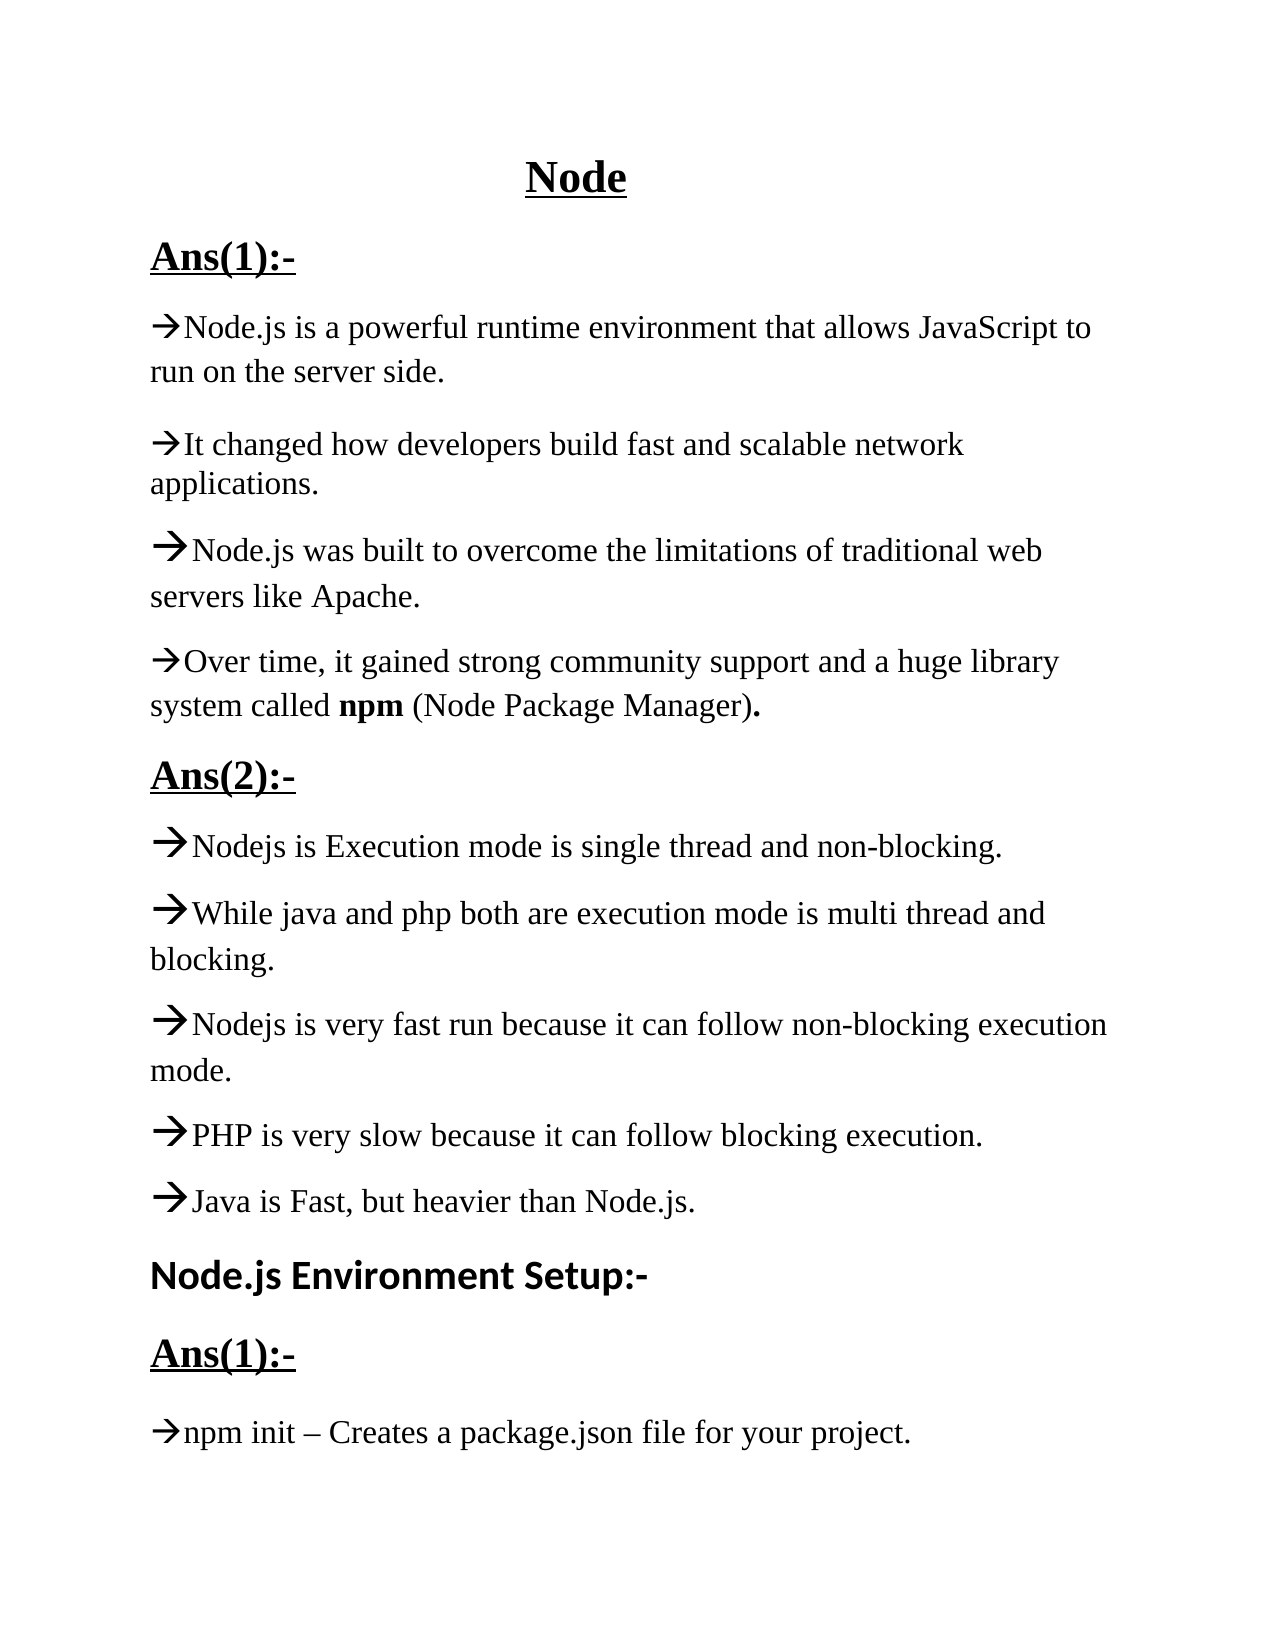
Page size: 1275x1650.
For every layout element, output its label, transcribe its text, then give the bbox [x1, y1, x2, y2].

text Nodejs is very fast run because it can follow non-blocking execution mode. [150, 1004, 1125, 1088]
text Node [525, 150, 1125, 203]
text Java is Fast, but heavier than Node.js. [150, 1182, 1125, 1222]
text npm init – Creates a package.json file for your project. [150, 1412, 1125, 1451]
text Ans(1):- [150, 1328, 1125, 1376]
text Ans(1):- [150, 231, 1125, 279]
text Over time, it gained strong community support and a huge library system called npm (Node Package Manager). [150, 641, 1125, 724]
text PHP is very slow because it can follow blocking execution. [150, 1115, 1125, 1155]
text Ans(2):- [150, 750, 1125, 798]
text Node.js is a powerful runtime environment that allows JavaScript to run on the server side. [150, 307, 1125, 390]
text Nodejs is Execution mode is single thread and non-blocking. [150, 826, 1125, 866]
text It changed how developers build fast and scalable network applications. [150, 424, 1125, 501]
text Node.js Environment Setup:- [150, 1249, 1125, 1299]
text Node.js was built to overcome the limitations of traditional web servers like Apache. [150, 530, 1125, 615]
text While java and php both are execution mode is multi thread and blocking. [150, 893, 1125, 977]
